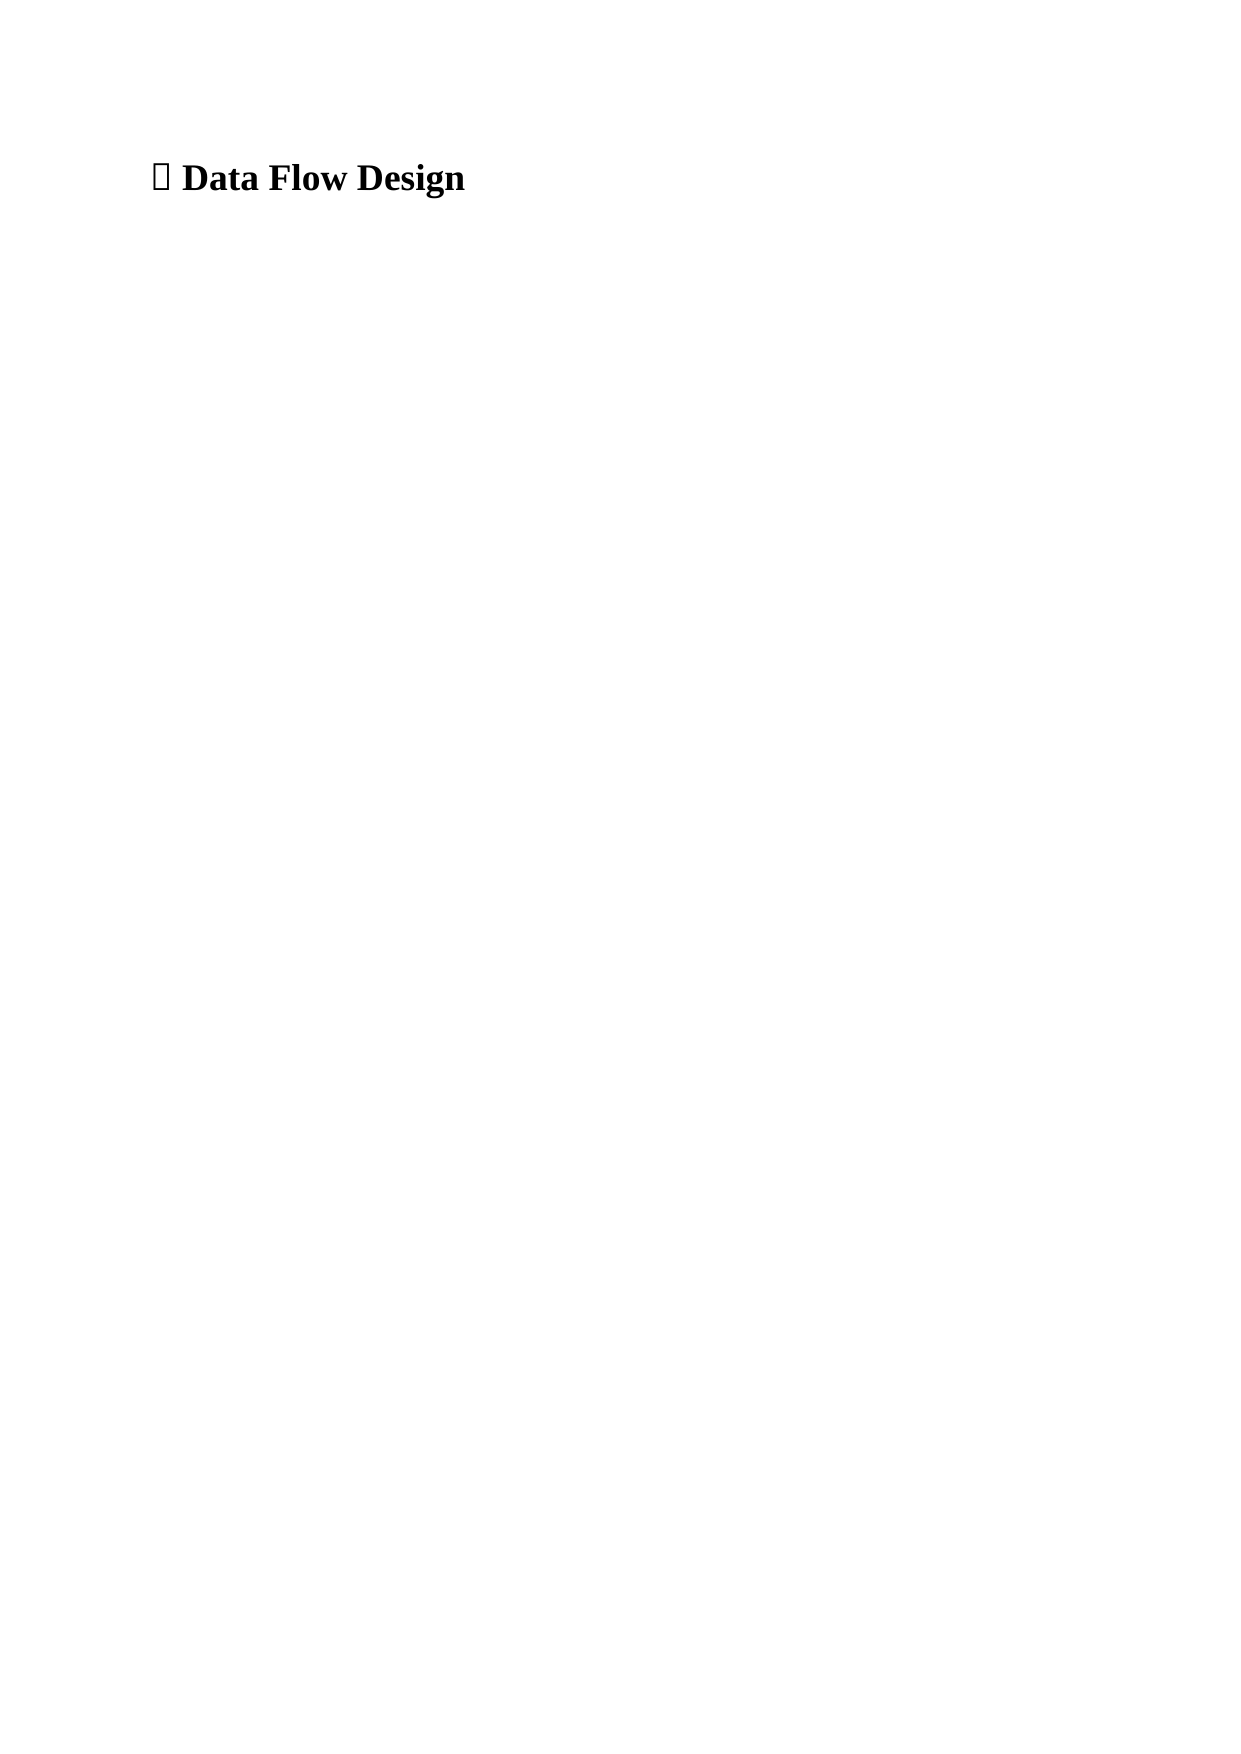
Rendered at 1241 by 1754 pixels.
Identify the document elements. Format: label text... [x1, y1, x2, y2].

text 🔄 Data Flow Design [150, 150, 1090, 201]
